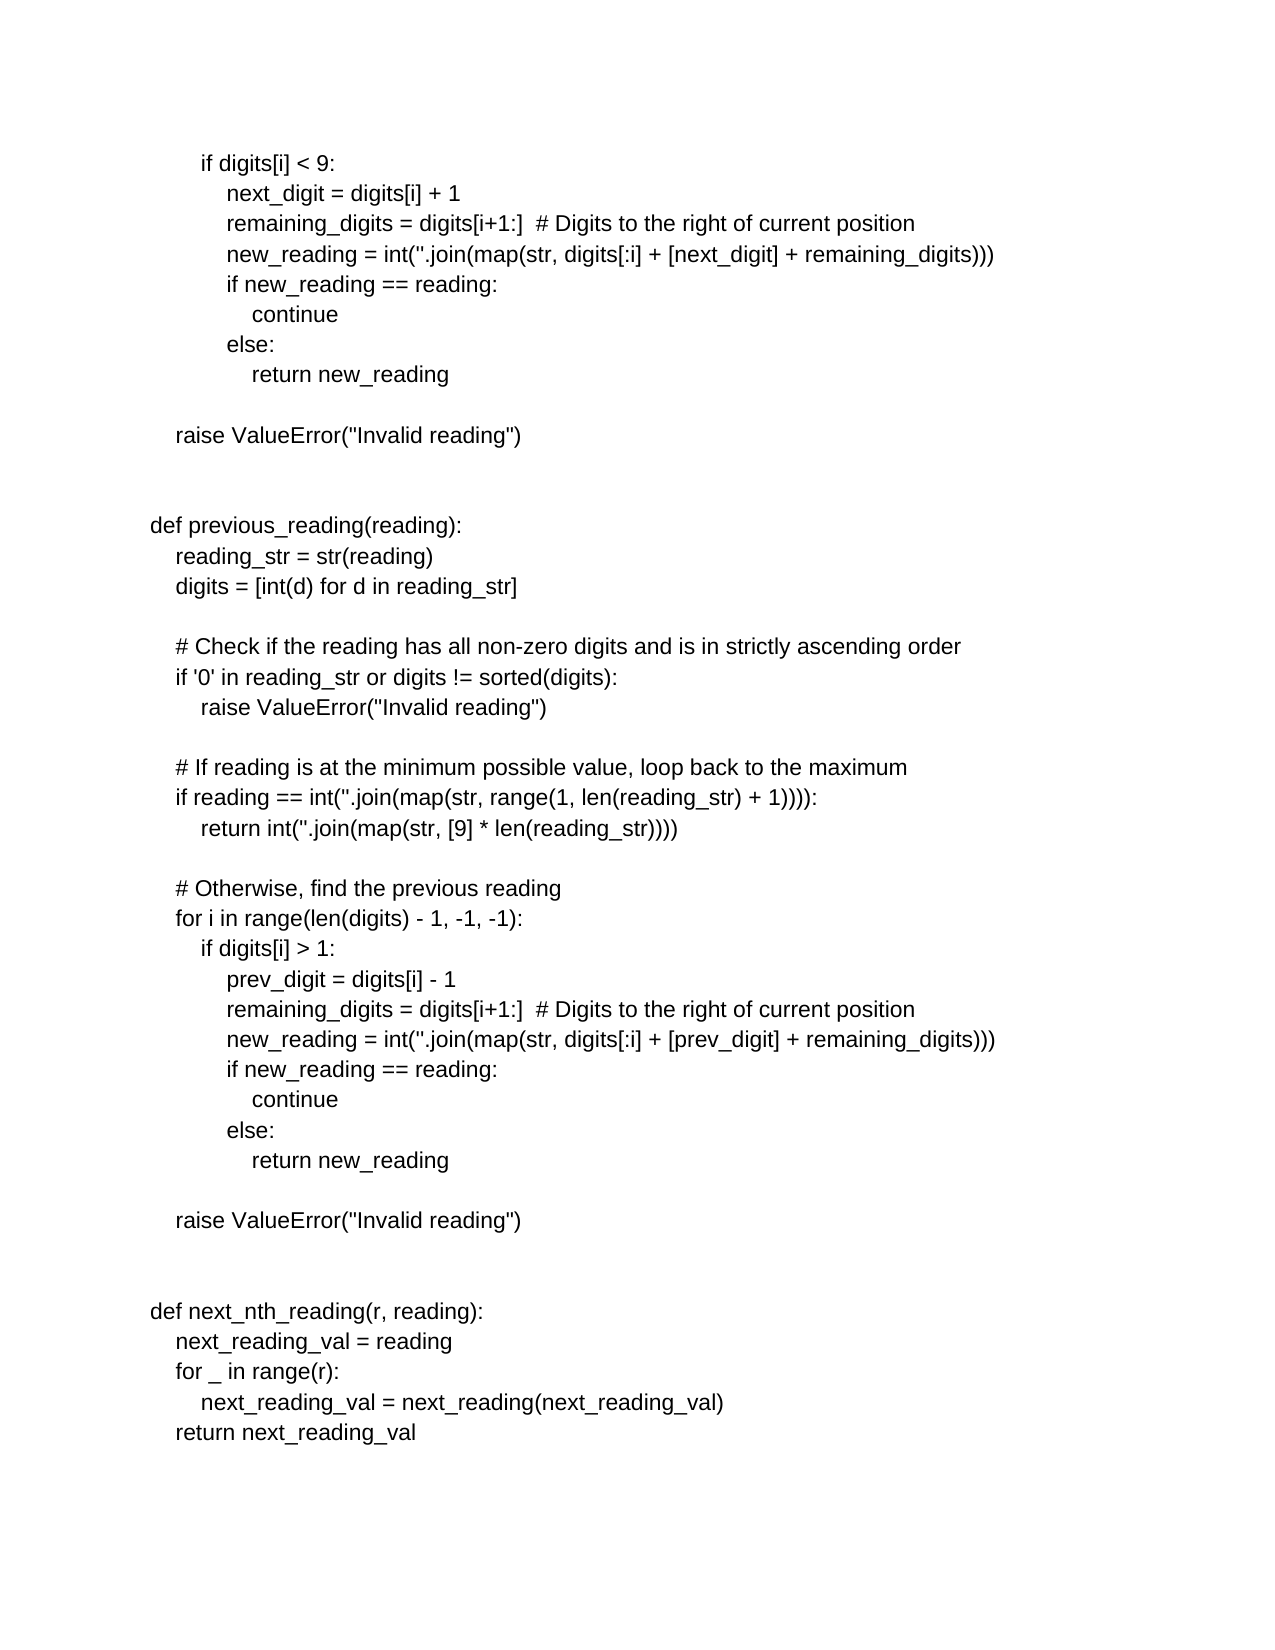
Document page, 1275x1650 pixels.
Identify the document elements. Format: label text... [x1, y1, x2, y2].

text return int(''.join(map(str, [9] * len(reading_str)))) [150, 814, 1125, 841]
text else: [150, 1117, 1125, 1143]
text next_reading_val = reading [150, 1328, 1125, 1354]
text if new_reading == reading: [150, 1056, 1125, 1083]
text for i in range(len(digits) - 1, -1, -1): [150, 905, 1125, 932]
text prev_digit = digits[i] - 1 [150, 966, 1125, 992]
text def next_nth_reading(r, reading): [150, 1298, 1125, 1324]
text new_reading = int(''.join(map(str, digits[:i] + [prev_digit] + remaining_digits))) [150, 1026, 1125, 1052]
text remaining_digits = digits[i+1:] # Digits to the right of current position [150, 210, 1125, 237]
text reading_str = str(reading) [150, 543, 1125, 569]
text if '0' in reading_str or digits != sorted(digits): [150, 663, 1125, 690]
text raise ValueError("Invalid reading") [150, 1207, 1125, 1234]
text # If reading is at the minimum possible value, loop back to the maximum [150, 754, 1125, 781]
text next_digit = digits[i] + 1 [150, 180, 1125, 207]
text if reading == int(''.join(map(str, range(1, len(reading_str) + 1)))): [150, 784, 1125, 811]
text else: [150, 331, 1125, 358]
text new_reading = int(''.join(map(str, digits[:i] + [next_digit] + remaining_digits))) [150, 241, 1125, 267]
text if digits[i] > 1: [150, 935, 1125, 962]
text continue [150, 301, 1125, 327]
text # Otherwise, find the previous reading [150, 875, 1125, 901]
text return new_reading [150, 1147, 1125, 1173]
text return next_reading_val [150, 1419, 1125, 1445]
text def previous_reading(reading): [150, 512, 1125, 539]
text remaining_digits = digits[i+1:] # Digits to the right of current position [150, 996, 1125, 1022]
text digits = [int(d) for d in reading_str] [150, 573, 1125, 599]
text if digits[i] < 9: [150, 150, 1125, 176]
text raise ValueError("Invalid reading") [150, 694, 1125, 720]
text raise ValueError("Invalid reading") [150, 422, 1125, 448]
text next_reading_val = next_reading(next_reading_val) [150, 1388, 1125, 1415]
text # Check if the reading has all non-zero digits and is in strictly ascending order [150, 633, 1125, 660]
text continue [150, 1086, 1125, 1113]
text if new_reading == reading: [150, 271, 1125, 297]
text return new_reading [150, 361, 1125, 388]
text for _ in range(r): [150, 1358, 1125, 1385]
